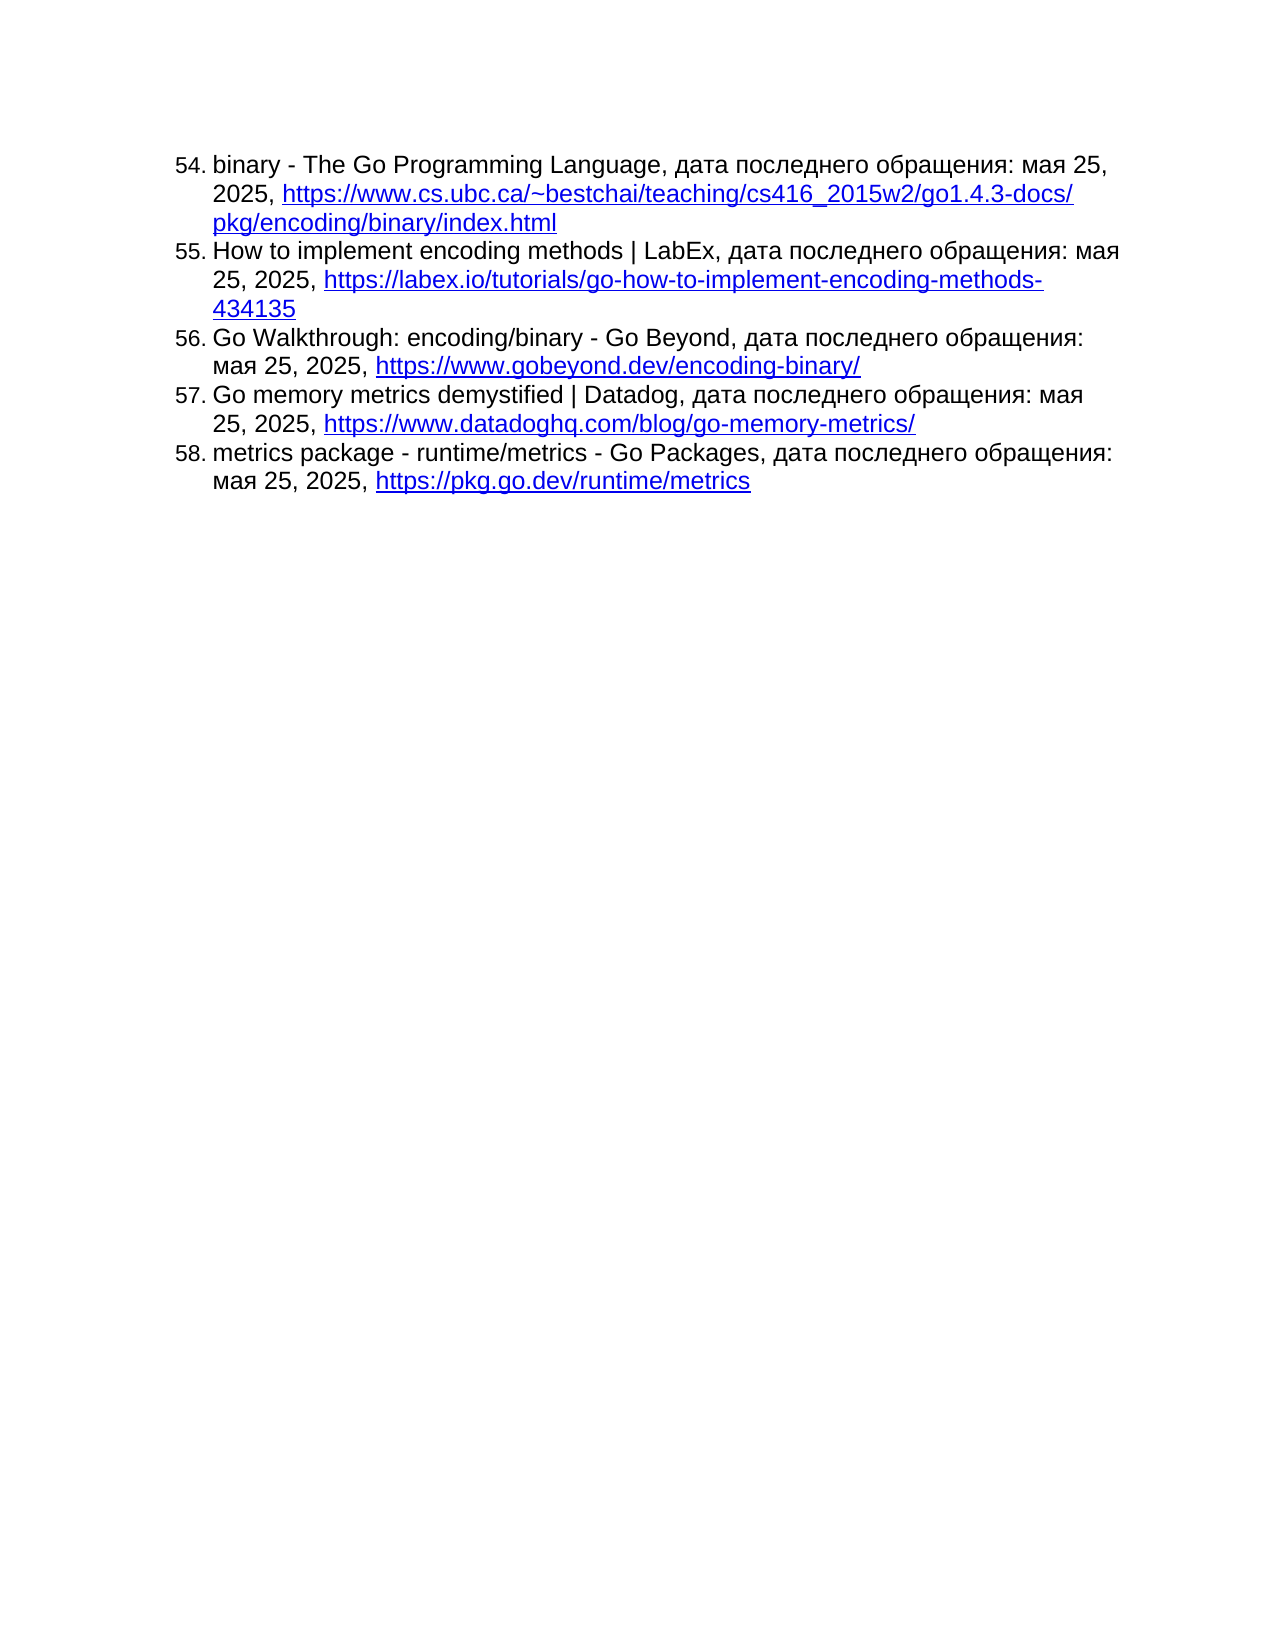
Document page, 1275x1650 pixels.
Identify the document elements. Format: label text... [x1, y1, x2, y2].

list Go Walkthrough: encoding/binary - Go Beyond, дата последнего обращения: мая 25, 2025, https://www.gobeyond.dev/encoding-binary/ [175, 322, 1125, 380]
list Go memory metrics demystified | Datadog, дата последнего обращения: мая 25, 2025, https://www.datadoghq.com/blog/go-memory-metrics/ [175, 380, 1125, 437]
list metrics package - runtime/metrics - Go Packages, дата последнего обращения: мая 25, 2025, https://pkg.go.dev/runtime/metrics [175, 437, 1125, 495]
list binary - The Go Programming Language, дата последнего обращения: мая 25, 2025, https://www.cs.ubc.ca/~bestchai/teaching/cs416_2015w2/go1.4.3-docs/pkg/encoding/binary/index.html [175, 150, 1125, 236]
list How to implement encoding methods | LabEx, дата последнего обращения: мая 25, 2025, https://labex.io/tutorials/go-how-to-implement-encoding-methods-434135 [175, 236, 1125, 322]
